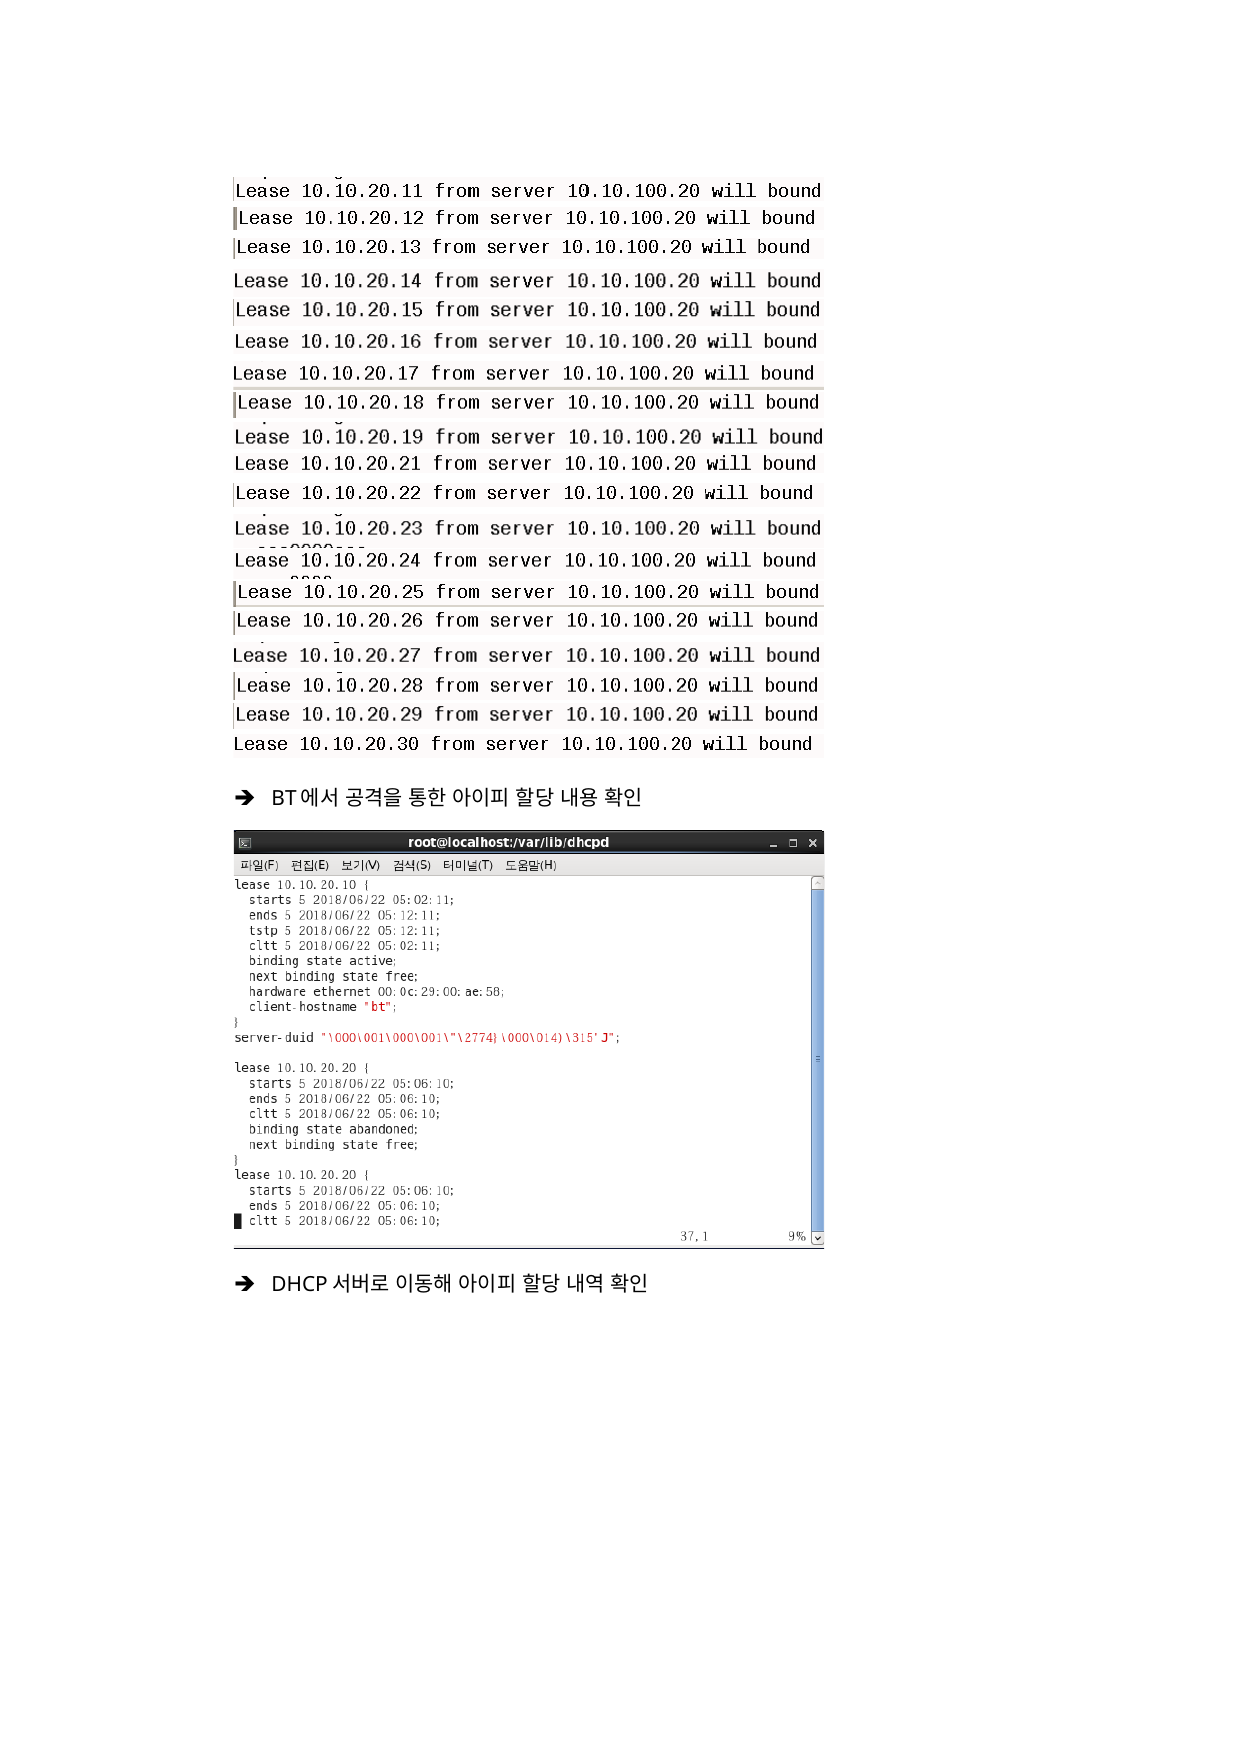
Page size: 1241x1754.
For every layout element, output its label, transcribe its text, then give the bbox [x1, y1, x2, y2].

picture [233, 269, 824, 297]
picture [233, 177, 824, 201]
picture [233, 238, 824, 259]
picture [233, 361, 824, 390]
picture [233, 453, 824, 473]
picture [233, 642, 824, 668]
picture [233, 392, 824, 418]
picture [233, 830, 825, 1249]
picture [233, 299, 824, 326]
list BT에서 공격을 통한 아이피 할당 내용 확인 [234, 781, 1090, 812]
picture [233, 207, 824, 230]
picture [233, 422, 824, 449]
picture [233, 483, 824, 507]
picture [233, 703, 824, 729]
picture [233, 672, 824, 700]
list DHCP서버로 이동해 아이피 할당 내역 확인 [234, 1268, 1090, 1298]
picture [233, 330, 824, 354]
picture [233, 611, 824, 635]
picture [233, 734, 824, 758]
picture [233, 581, 824, 607]
picture [233, 514, 824, 548]
picture [233, 549, 824, 579]
